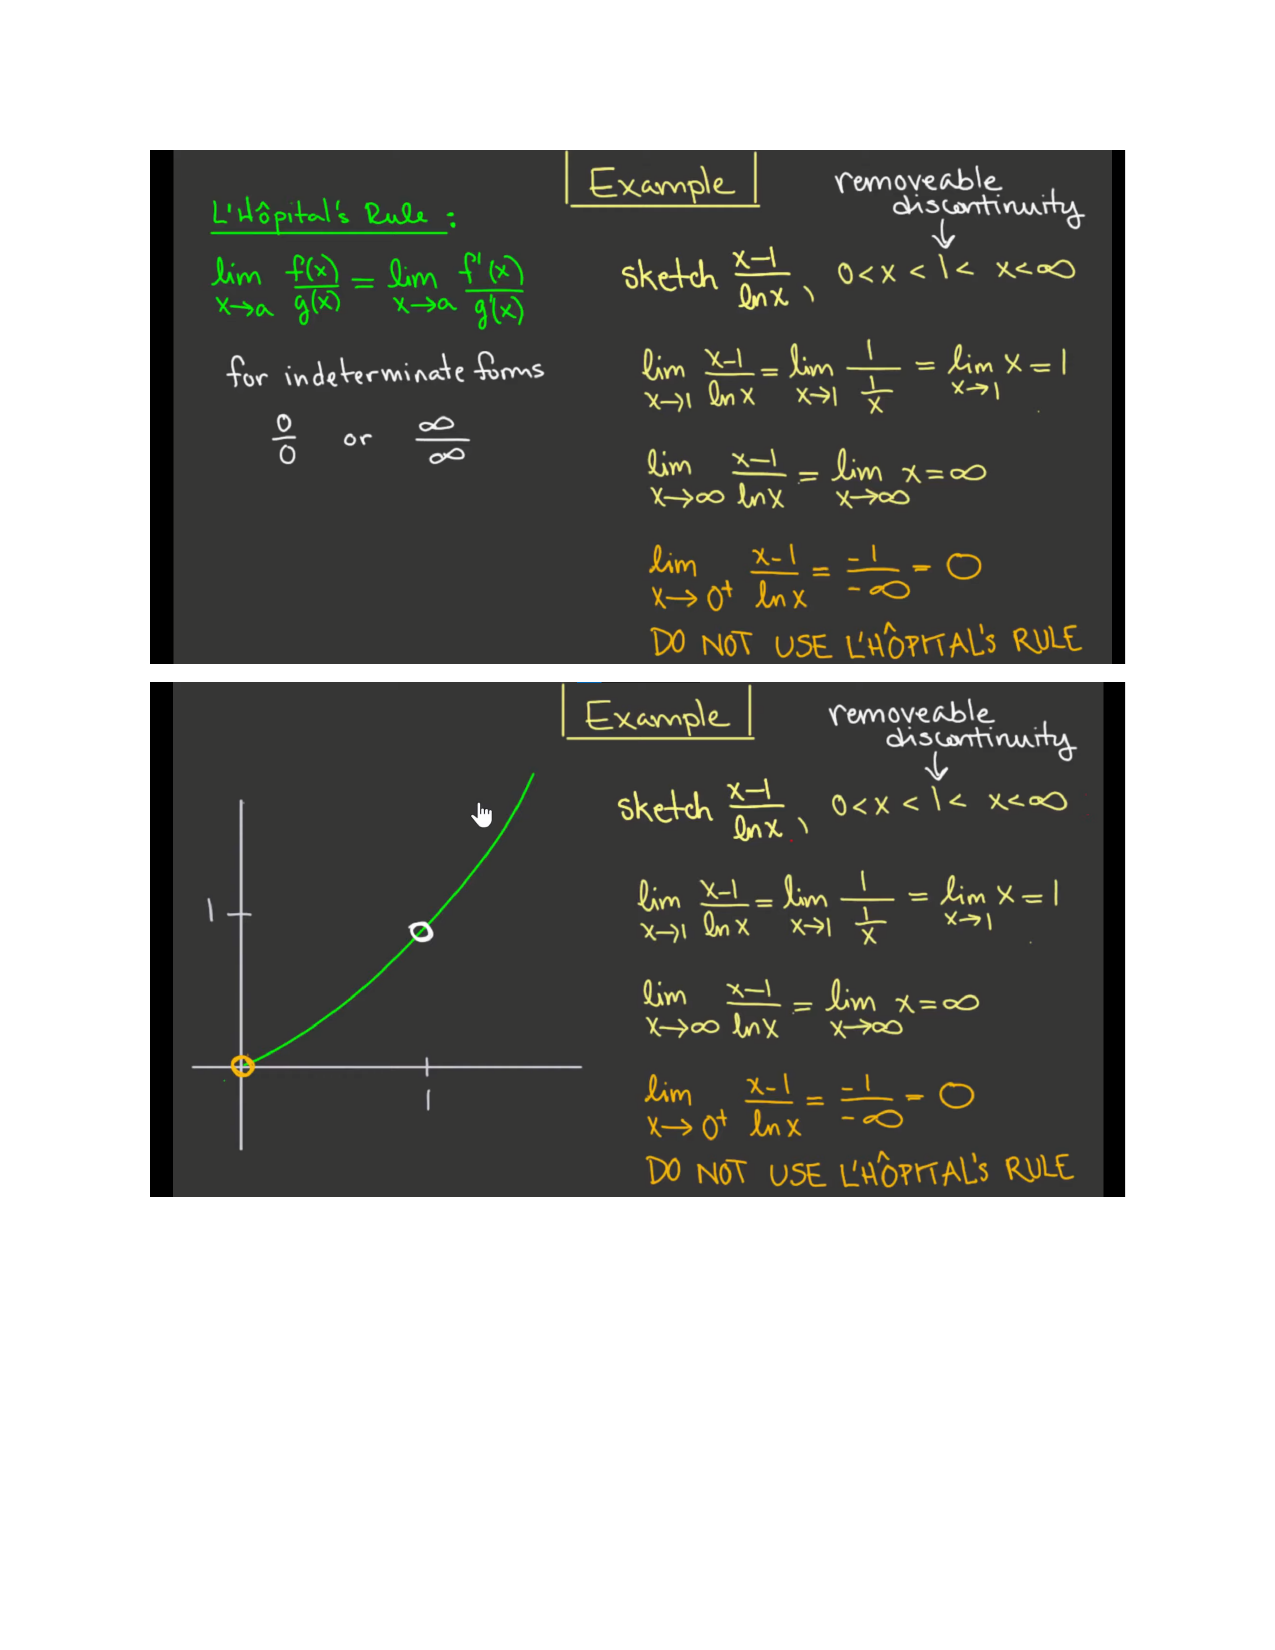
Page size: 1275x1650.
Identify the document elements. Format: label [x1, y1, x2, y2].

picture [150, 682, 1125, 1197]
picture [150, 150, 1125, 664]
